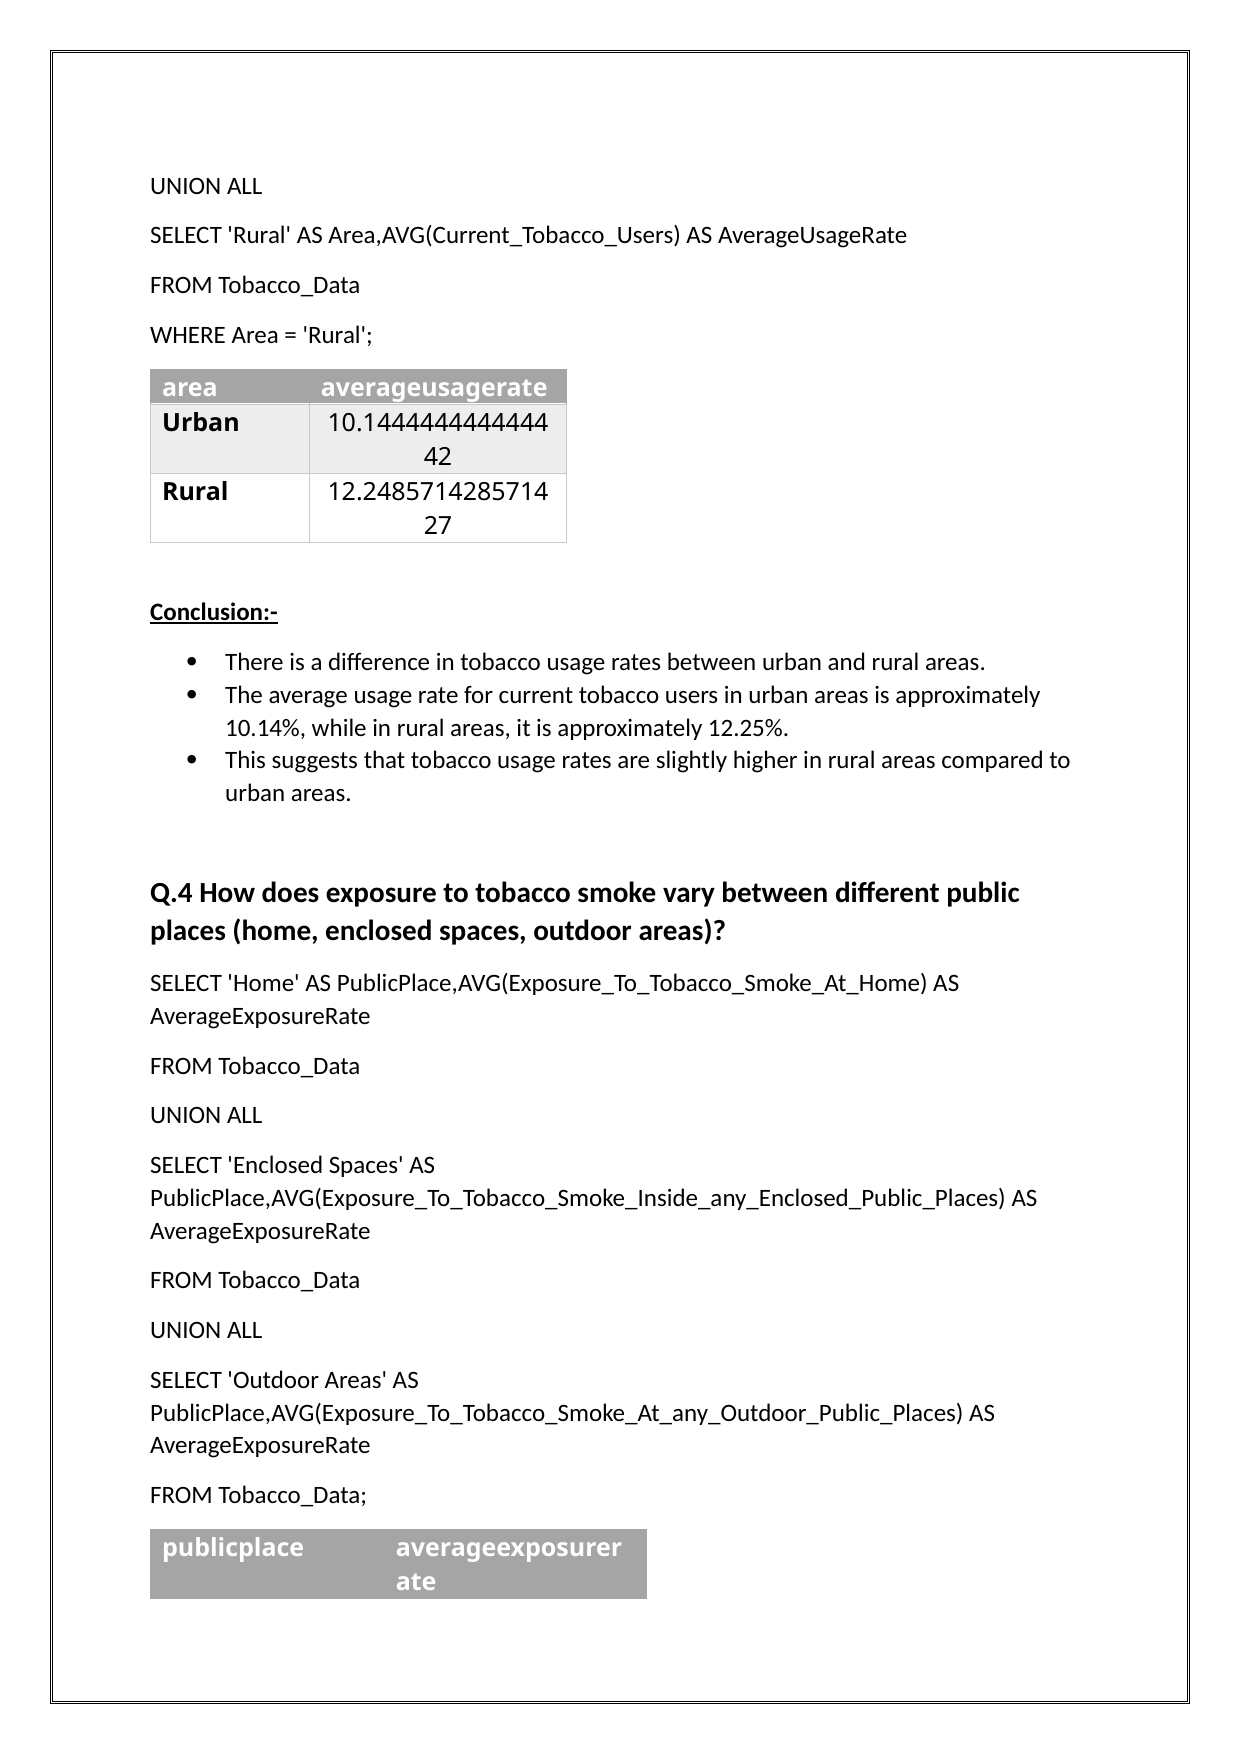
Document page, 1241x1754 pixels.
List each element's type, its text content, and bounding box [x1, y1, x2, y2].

table_cell Urban [151, 405, 309, 473]
table_header averageexposurerate [385, 1530, 646, 1598]
list The average usage rate for current tobacco users in urban areas is approximately 10.14%, while in rural areas, it is approximately 12.25%. [187, 679, 1090, 742]
text FROM Tobacco_Data; [150, 1479, 1090, 1510]
text SELECT 'Rural' AS Area,AVG(Current_Tobacco_Users) AS AverageUsageRate [150, 220, 1090, 250]
text FROM Tobacco_Data [150, 1050, 1090, 1081]
text Conclusion:- [150, 596, 1090, 627]
text SELECT 'Home' AS PublicPlace,AVG(Exposure_To_Tobacco_Smoke_At_Home) AS AverageExposureRate [150, 968, 1090, 1031]
text UNION ALL [150, 1100, 1090, 1130]
list This suggests that tobacco usage rates are slightly higher in rural areas compared to urban areas. [187, 745, 1090, 808]
text Q.4 How does exposure to tobacco smoke vary between different public places (home, enclosed spaces, outdoor areas)? [150, 874, 1090, 948]
text FROM Tobacco_Data [150, 269, 1090, 300]
table_cell 12.248571428571427 [310, 474, 566, 542]
text SELECT 'Enclosed Spaces' AS PublicPlace,AVG(Exposure_To_Tobacco_Smoke_Inside_any_Enclosed_Public_Places) AS AverageExposureRate [150, 1149, 1090, 1246]
table_header area [151, 370, 309, 403]
text WHERE Area = 'Rural'; [150, 319, 1090, 349]
table_header averageusagerate [310, 370, 566, 403]
table_cell Rural [151, 474, 309, 542]
text SELECT 'Outdoor Areas' AS PublicPlace,AVG(Exposure_To_Tobacco_Smoke_At_any_Outdoor_Public_Places) AS AverageExposureRate [150, 1364, 1090, 1460]
list There is a difference in tobacco usage rates between urban and rural areas. [187, 646, 1090, 676]
table_header publicplace [151, 1530, 384, 1598]
text UNION ALL [150, 170, 1090, 201]
text UNION ALL [150, 1314, 1090, 1345]
text FROM Tobacco_Data [150, 1265, 1090, 1295]
table_cell 10.144444444444442 [310, 405, 566, 473]
